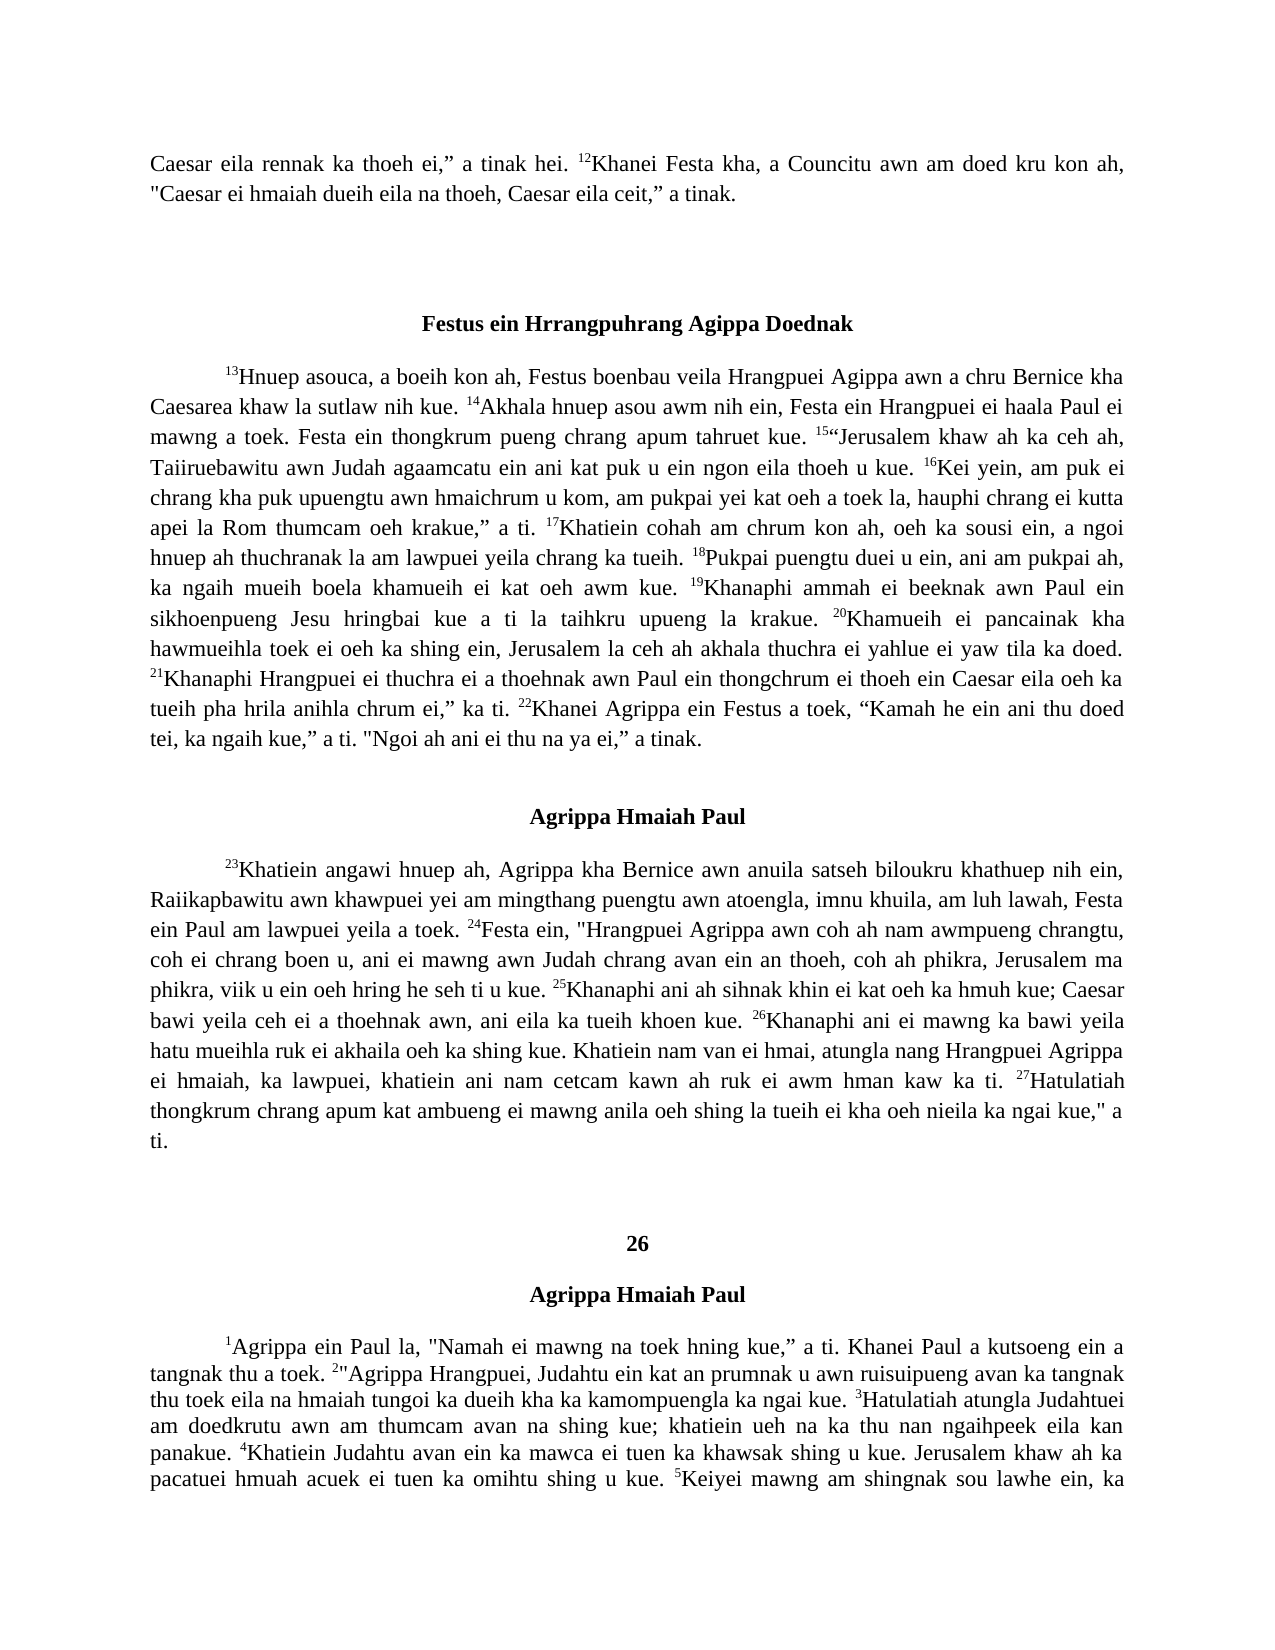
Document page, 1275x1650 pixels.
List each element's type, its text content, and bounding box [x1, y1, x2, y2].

text 13Hnuep asouca, a boeih kon ah, Festus boenbau veila Hrangpuei Agippa awn a chru Bernice kha Caesarea khaw la sutlaw nih kue. 14Akhala hnuep asou awm nih ein, Festa ein Hrangpuei ei haala Paul ei mawng a toek. Festa ein thongkrum pueng chrang apum tahruet kue. 15“Jerusalem khaw ah ka ceh ah, Taiiruebawitu awn Judah agaamcatu ein ani kat puk u ein ngon eila thoeh u kue. 16Kei yein, am puk ei chrang kha puk upuengtu awn hmaichrum u kom, am pukpai yei kat oeh a toek la, hauphi chrang ei kutta apei la Rom thumcam oeh krakue,” a ti. 17Khatiein cohah am chrum kon ah, oeh ka sousi ein, a ngoi hnuep ah thuchranak la am lawpuei yeila chrang ka tueih. 18Pukpai puengtu duei u ein, ani am pukpai ah, ka ngaih mueih boela khamueih ei kat oeh awm kue. 19Khanaphi ammah ei beeknak awn Paul ein sikhoenpueng Jesu hringbai kue a ti la taihkru upueng la krakue. 20Khamueih ei pancainak kha hawmueihla toek ei oeh ka shing ein, Jerusalem la ceh ah akhala thuchra ei yahlue ei yaw tila ka doed. 21Khanaphi Hrangpuei ei thuchra ei a thoehnak awn Paul ein thongchrum ei thoeh ein Caesar eila oeh ka tueih pha hrila anihla chrum ei,” ka ti. 22Khanei Agrippa ein Festus a toek, “Kamah he ein ani thu doed tei, ka ngaih kue,” a ti. "Ngoi ah ani ei thu na ya ei,” a tinak. [150, 363, 1125, 752]
text Agrippa Hmaiah Paul [150, 803, 1125, 829]
text Agrippa Hmaiah Paul [150, 1281, 1125, 1307]
text 23Khatiein angawi hnuep ah, Agrippa kha Bernice awn anuila satseh biloukru khathuep nih ein, Raiikapbawitu awn khawpuei yei am mingthang puengtu awn atoengla, imnu khuila, am luh lawah, Festa ein Paul am lawpuei yeila a toek. 24Festa ein, "Hrangpuei Agrippa awn coh ah nam awmpueng chrangtu, coh ei chrang boen u, ani ei mawng awn Judah chrang avan ein an thoeh, coh ah phikra, Jerusalem ma phikra, viik u ein oeh hring he seh ti u kue. 25Khanaphi ani ah sihnak khin ei kat oeh ka hmuh kue; Caesar bawi yeila ceh ei a thoehnak awn, ani eila ka tueih khoen kue. 26Khanaphi ani ei mawng ka bawi yeila hatu mueihla ruk ei akhaila oeh ka shing kue. Khatiein nam van ei hmai, atungla nang Hrangpuei Agrippa ei hmaiah, ka lawpuei, khatiein ani nam cetcam kawn ah ruk ei awm hman kaw ka ti. 27Hatulatiah thongkrum chrang apum kat ambueng ei mawng anila oeh shing la tueih ei kha oeh nieila ka ngai kue," a ti. [150, 856, 1125, 1154]
text 26 [150, 1229, 1125, 1256]
text Festus ein Hrrangpuhrang Agippa Doednak [150, 310, 1125, 337]
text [150, 1333, 1125, 1491]
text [150, 150, 1125, 207]
